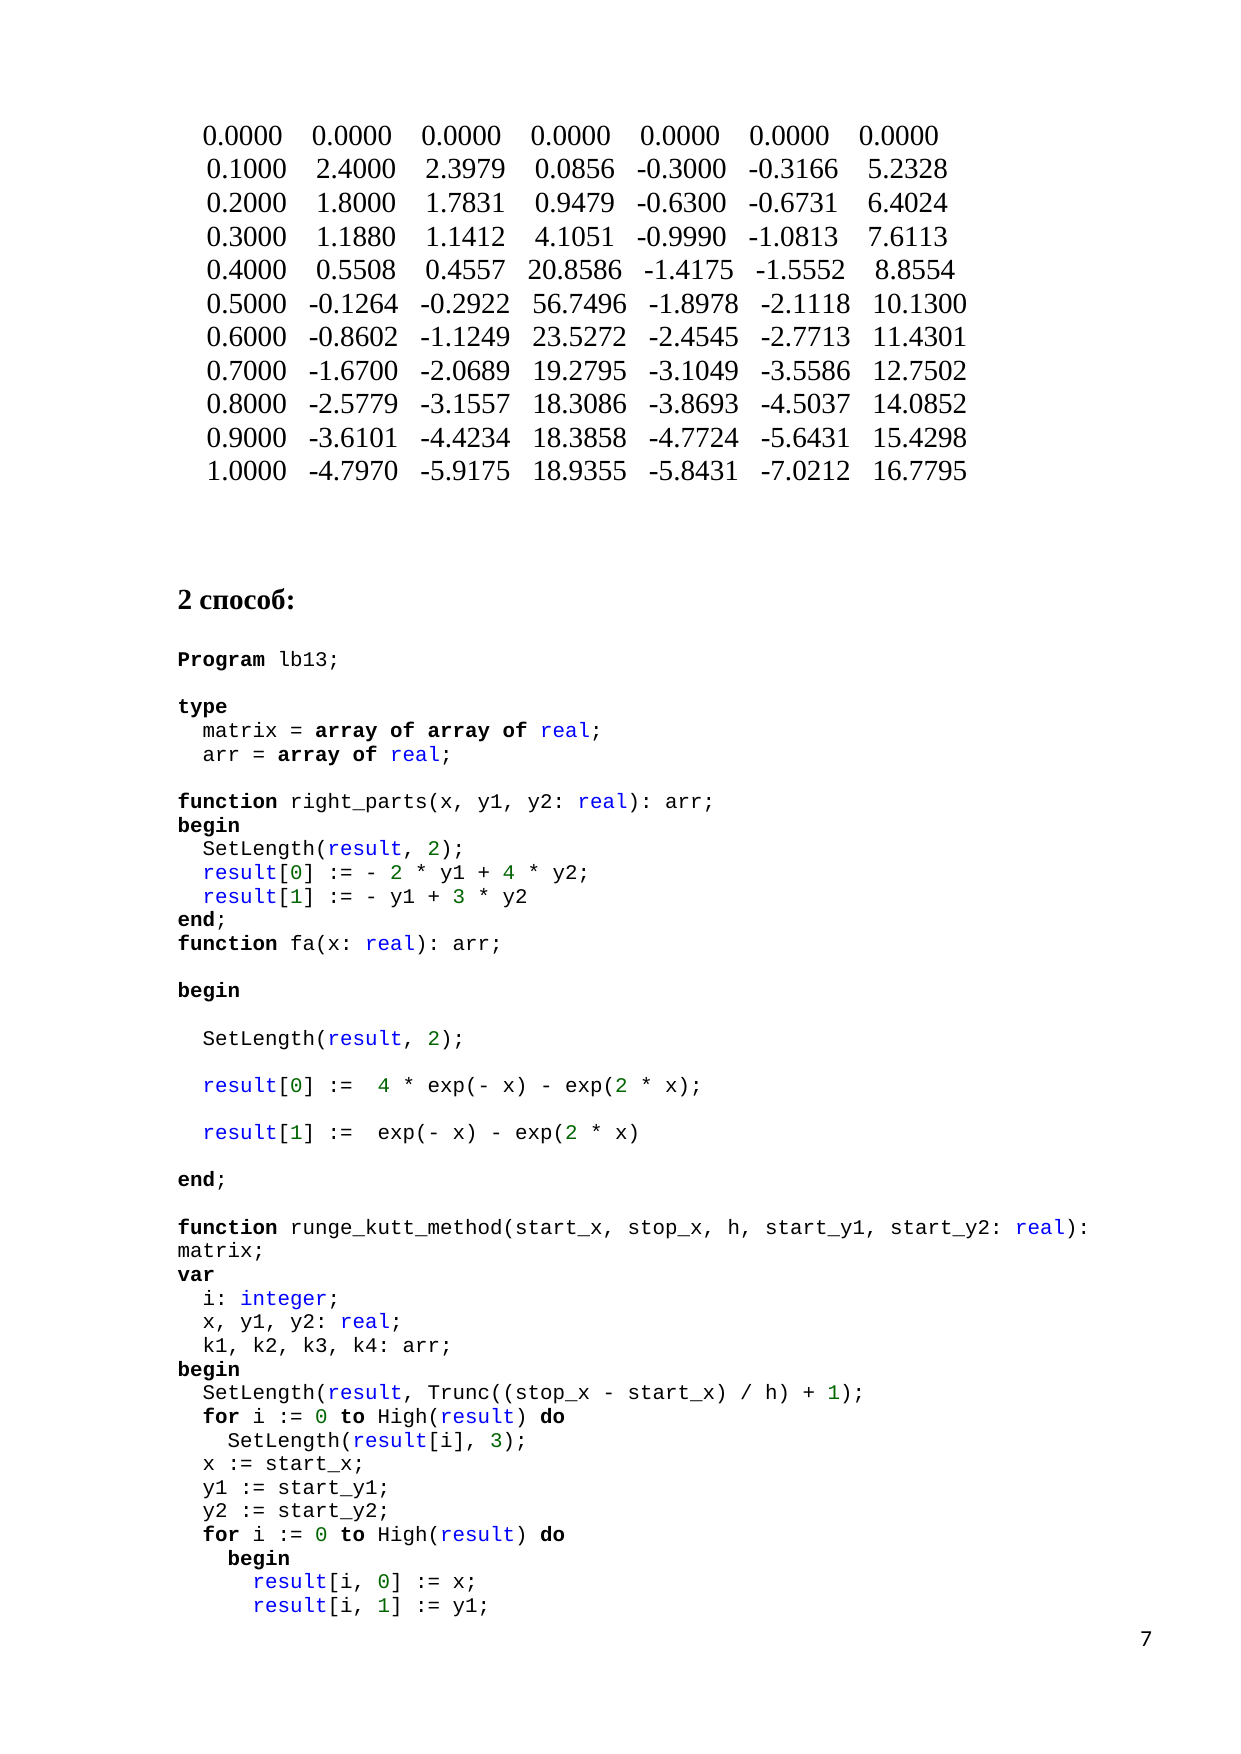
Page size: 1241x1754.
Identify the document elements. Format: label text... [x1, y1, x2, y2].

text begin [177, 1359, 1152, 1382]
text result[i, 0] := x; [177, 1571, 1152, 1595]
text var [177, 1264, 1152, 1288]
text 0.5000 -0.1264 -0.2922 56.7496 -1.8978 -2.1118 10.1300 [177, 286, 1152, 319]
text 1.0000 -4.7970 -5.9175 18.9355 -5.8431 -7.0212 16.7795 [177, 453, 1152, 487]
text SetLength(result, 2); [177, 1028, 1152, 1051]
text x, y1, y2: real; [177, 1311, 1152, 1335]
text SetLength(result, Trunc((stop_x - start_x) / h) + 1); [177, 1382, 1152, 1406]
text arr = array of real; [177, 744, 1152, 767]
text k1, k2, k3, k4: arr; [177, 1335, 1152, 1359]
text begin [177, 1548, 1152, 1571]
text function fa(x: real): arr; [177, 933, 1152, 957]
text result[i, 1] := y1; [177, 1595, 1152, 1619]
text y2 := start_y2; [177, 1501, 1152, 1524]
text begin [177, 980, 1152, 1004]
text 0.4000 0.5508 0.4557 20.8586 -1.4175 -1.5552 8.8554 [177, 252, 1152, 286]
text end; [177, 909, 1152, 933]
text type [177, 697, 1152, 720]
text matrix = array of array of real; [177, 720, 1152, 744]
text for i := 0 to High(result) do [177, 1524, 1152, 1548]
text 0.1000 2.4000 2.3979 0.0856 -0.3000 -0.3166 5.2328 [177, 152, 1152, 185]
text result[1] := - y1 + 3 * y2 [177, 886, 1152, 909]
text for i := 0 to High(result) do [177, 1406, 1152, 1429]
text 0.6000 -0.8602 -1.1249 23.5272 -2.4545 -2.7713 11.4301 [177, 319, 1152, 353]
text 0.0000 0.0000 0.0000 0.0000 0.0000 0.0000 0.0000 [177, 118, 1152, 152]
text SetLength(result[i], 3); [177, 1429, 1152, 1453]
text x := start_x; [177, 1453, 1152, 1477]
text y1 := start_y1; [177, 1477, 1152, 1501]
text i: integer; [177, 1288, 1152, 1311]
text 0.2000 1.8000 1.7831 0.9479 -0.6300 -0.6731 6.4024 [177, 185, 1152, 219]
text Program lb13; [177, 649, 1152, 673]
text end; [177, 1169, 1152, 1193]
text function right_parts(x, y1, y2: real): arr; [177, 791, 1152, 815]
text 0.9000 -3.6101 -4.4234 18.3858 -4.7724 -5.6431 15.4298 [177, 420, 1152, 453]
text 0.7000 -1.6700 -2.0689 19.2795 -3.1049 -3.5586 12.7502 [177, 353, 1152, 386]
text result[0] := - 2 * y1 + 4 * y2; [177, 862, 1152, 886]
text begin [177, 815, 1152, 838]
text result[0] := 4 * exp(- x) - exp(2 * x); [177, 1075, 1152, 1098]
text SetLength(result, 2); [177, 838, 1152, 862]
text 0.8000 -2.5779 -3.1557 18.3086 -3.8693 -4.5037 14.0852 [177, 386, 1152, 420]
text 2 способ: [177, 582, 1152, 616]
text result[1] := exp(- x) - exp(2 * x) [177, 1122, 1152, 1146]
text function runge_kutt_method(start_x, stop_x, h, start_y1, start_y2: real): matrix; [177, 1217, 1152, 1264]
text 0.3000 1.1880 1.1412 4.1051 -0.9990 -1.0813 7.6113 [177, 219, 1152, 252]
